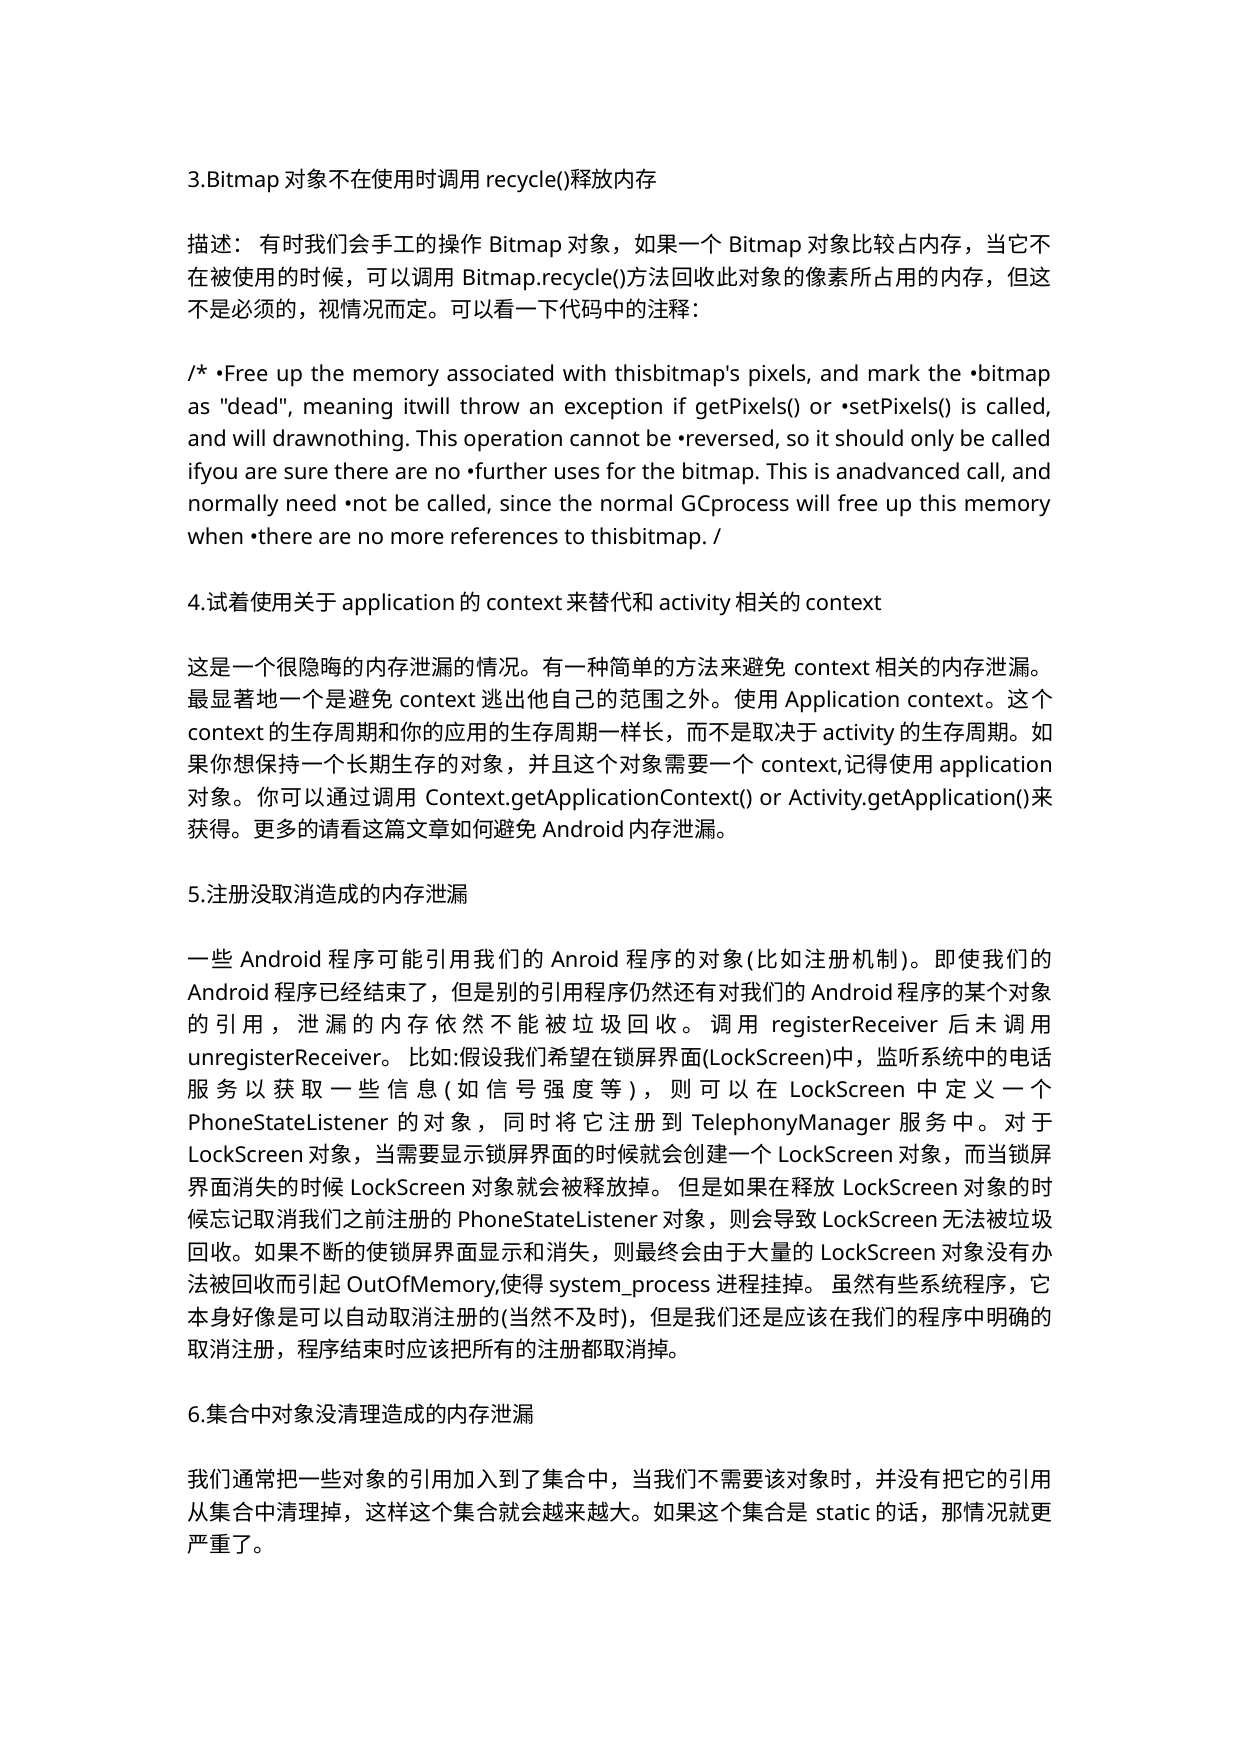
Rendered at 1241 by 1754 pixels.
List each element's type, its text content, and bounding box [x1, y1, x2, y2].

text 5.注册没取消造成的内存泄漏 [187, 877, 1053, 909]
text /* •Free up the memory associated with thisbitmap's pixels, and mark the •bitmap as "dead", meaning itwill throw an exception if getPixels() or •setPixels() is called, and will drawnothing. This operation cannot be •reversed, so it should only be called ifyou are sure there are no •further uses for the bitmap. This is anadvanced call, and normally need •not be called, since the normal GCprocess will free up this memory when •there are no more references to thisbitmap. / [187, 357, 1053, 552]
text 6.集合中对象没清理造成的内存泄漏 [187, 1397, 1053, 1429]
text 4.试着使用关于application的context来替代和activity相关的context [187, 584, 1053, 617]
text 描述： 有时我们会手工的操作Bitmap对象，如果一个Bitmap对象比较占内存，当它不在被使用的时候，可以调用Bitmap.recycle()方法回收此对象的像素所占用的内存，但这不是必须的，视情况而定。可以看一下代码中的注释： [187, 227, 1053, 324]
text 我们通常把一些对象的引用加入到了集合中，当我们不需要该对象时，并没有把它的引用从集合中清理掉，这样这个集合就会越来越大。如果这个集合是static的话，那情况就更严重了。 [187, 1462, 1053, 1559]
text 一些Android程序可能引用我们的Anroid程序的对象(比如注册机制)。即使我们的Android程序已经结束了，但是别的引用程序仍然还有对我们的Android程序的某个对象的引用，泄漏的内存依然不能被垃圾回收。调用registerReceiver后未调用unregisterReceiver。 比如:假设我们希望在锁屏界面(LockScreen)中，监听系统中的电话服务以获取一些信息(如信号强度等)，则可以在LockScreen中定义一个 PhoneStateListener的对象，同时将它注册到TelephonyManager服务中。对于LockScreen对象，当需要显示锁屏界面的时候就会创建一个LockScreen对象，而当锁屏界面消失的时候LockScreen对象就会被释放掉。 但是如果在释放 LockScreen对象的时候忘记取消我们之前注册的PhoneStateListener对象，则会导致LockScreen无法被垃圾回收。如果不断的使锁屏界面显示和消失，则最终会由于大量的LockScreen对象没有办法被回收而引起OutOfMemory,使得system_process 进程挂掉。 虽然有些系统程序，它本身好像是可以自动取消注册的(当然不及时)，但是我们还是应该在我们的程序中明确的取消注册，程序结束时应该把所有的注册都取消掉。 [187, 942, 1053, 1364]
text 3.Bitmap对象不在使用时调用recycle()释放内存 [187, 162, 1053, 194]
text 这是一个很隐晦的内存泄漏的情况。有一种简单的方法来避免context相关的内存泄漏。最显著地一个是避免context逃出他自己的范围之外。使用Application context。这个context的生存周期和你的应用的生存周期一样长，而不是取决于activity的生存周期。如果你想保持一个长期生存的对象，并且这个对象需要一个context,记得使用application对象。你可以通过调用 Context.getApplicationContext() or Activity.getApplication()来获得。更多的请看这篇文章如何避免 Android内存泄漏。 [187, 649, 1053, 844]
